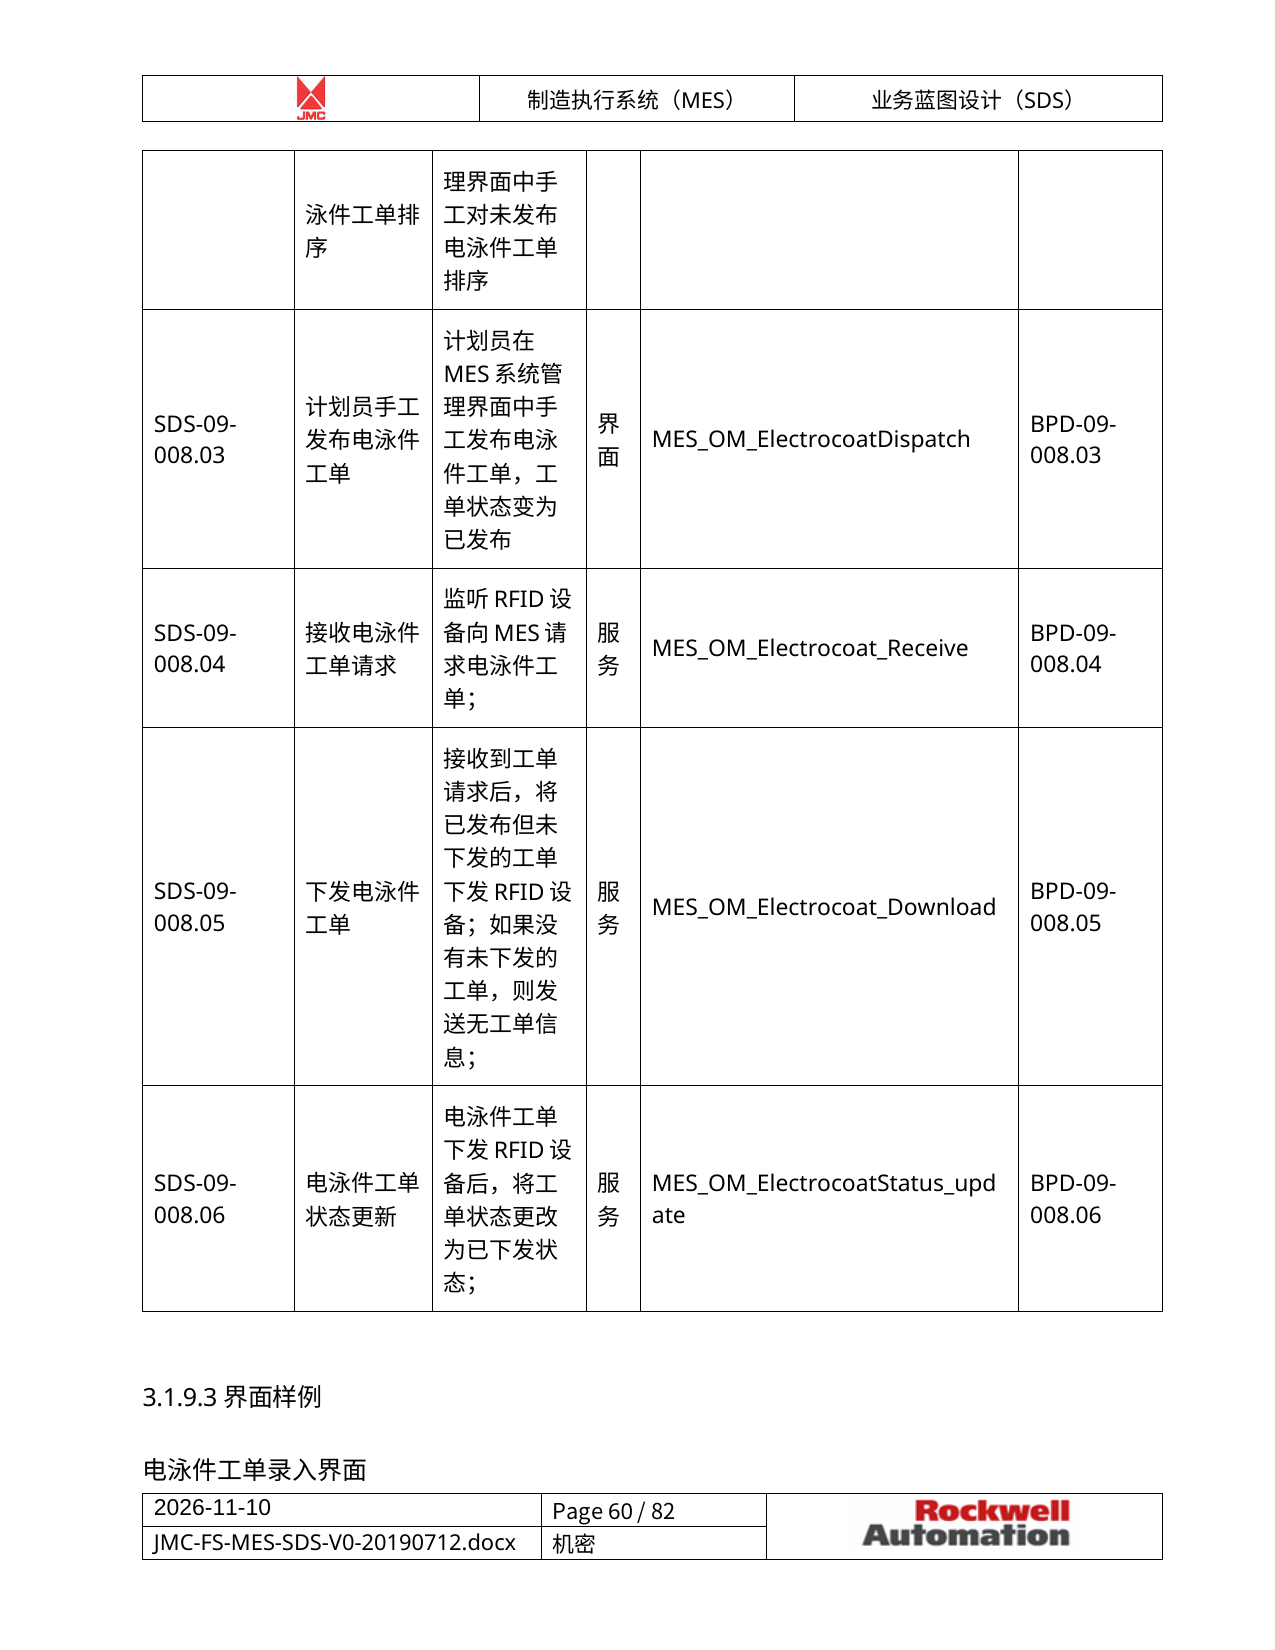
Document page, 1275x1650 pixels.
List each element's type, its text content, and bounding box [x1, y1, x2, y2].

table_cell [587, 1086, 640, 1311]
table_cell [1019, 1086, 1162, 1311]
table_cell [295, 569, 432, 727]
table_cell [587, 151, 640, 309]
picture [296, 76, 326, 121]
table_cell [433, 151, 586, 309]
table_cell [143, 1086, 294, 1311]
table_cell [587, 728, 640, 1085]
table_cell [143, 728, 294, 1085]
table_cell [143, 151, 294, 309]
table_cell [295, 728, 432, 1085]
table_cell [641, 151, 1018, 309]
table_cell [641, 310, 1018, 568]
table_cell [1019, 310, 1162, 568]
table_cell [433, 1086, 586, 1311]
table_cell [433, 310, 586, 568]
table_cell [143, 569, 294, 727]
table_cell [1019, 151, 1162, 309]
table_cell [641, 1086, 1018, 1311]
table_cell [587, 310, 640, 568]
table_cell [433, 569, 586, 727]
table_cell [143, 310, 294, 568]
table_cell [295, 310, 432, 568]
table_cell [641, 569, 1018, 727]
subtitle 界面样例 [142, 1378, 1162, 1414]
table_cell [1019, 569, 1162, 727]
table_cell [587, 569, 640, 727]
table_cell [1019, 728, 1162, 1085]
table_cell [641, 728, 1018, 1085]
picture [847, 1494, 1080, 1551]
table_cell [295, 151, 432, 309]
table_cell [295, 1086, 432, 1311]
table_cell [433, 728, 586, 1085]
text 电泳件工单录入界面 [142, 1450, 1162, 1486]
